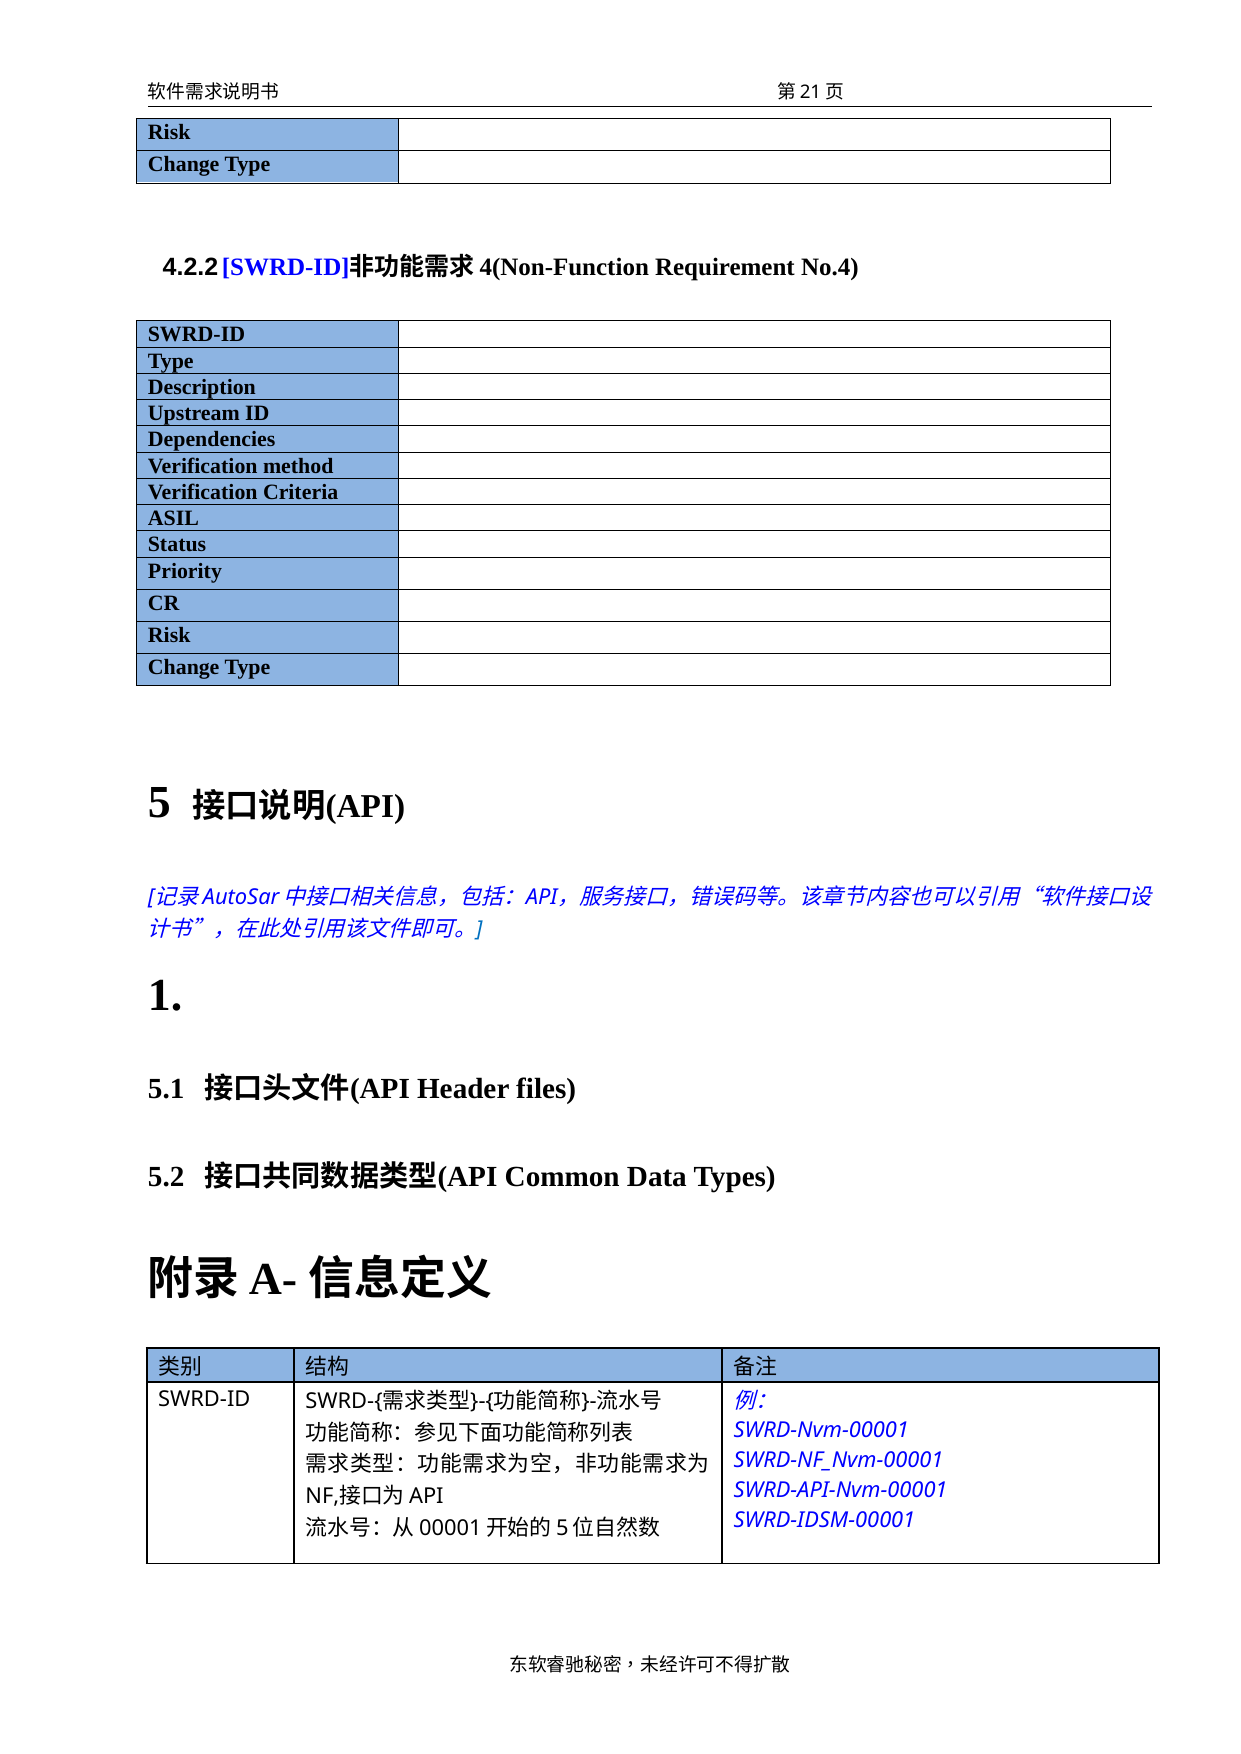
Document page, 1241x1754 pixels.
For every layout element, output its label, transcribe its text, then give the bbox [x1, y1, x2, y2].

table_cell Risk [137, 119, 398, 150]
subtitle [SWRD-ID]非功能需求4(Non-Function Requirement No.4) [162, 246, 1152, 283]
table_cell Status [137, 531, 398, 557]
table_cell Dependencies [137, 426, 398, 452]
table_cell [399, 505, 1110, 530]
table_cell [399, 119, 1110, 150]
table_cell Verification method [137, 453, 398, 478]
table_header [399, 321, 1110, 347]
table_cell [399, 531, 1110, 557]
table_header SWRD-ID [137, 321, 398, 347]
table_cell [399, 453, 1110, 478]
table_cell [399, 479, 1110, 504]
table_cell [399, 558, 1110, 589]
table_cell 例： SWRD-Nvm-00001 SWRD-NF_Nvm-00001 SWRD-API-Nvm-00001 SWRD-IDSM-00001 [723, 1383, 1158, 1563]
table_header 类别 [148, 1349, 293, 1381]
subtitle 接口共同数据类型(API Common Data Types) [148, 1153, 1152, 1195]
table_cell [399, 622, 1110, 653]
table_cell SWRD-{需求类型}-{功能简称}-流水号 功能简称：参见下面功能简称列表 需求类型：功能需求为空，非功能需求为NF,接口为API 流水号：从00001开始的5位自然数 [295, 1383, 721, 1563]
table_cell CR [137, 590, 398, 621]
table_cell Risk [137, 622, 398, 653]
table_cell Type [137, 348, 398, 373]
table_cell [399, 590, 1110, 621]
table_cell SWRD-ID [148, 1383, 293, 1563]
table_header 备注 [723, 1349, 1158, 1381]
table_cell [399, 400, 1110, 425]
table_header 结构 [295, 1349, 721, 1381]
table_cell Description [137, 374, 398, 399]
table_cell [399, 426, 1110, 452]
subtitle 接口头文件(API Header files) [148, 1064, 1152, 1107]
text [记录AutoSar中接口相关信息，包括：API，服务接口，错误码等。该章节内容也可以引用“软件接口设计书”，在此处引用该文件即可。] [148, 879, 1152, 942]
table_cell [399, 654, 1110, 685]
table_cell Change Type [137, 151, 398, 182]
table_cell [399, 151, 1110, 182]
table_cell Upstream ID [137, 400, 398, 425]
table_cell Change Type [137, 654, 398, 685]
list 附录A- 信息定义 [148, 1241, 1152, 1307]
table_cell Priority [137, 558, 398, 589]
subtitle 接口说明(API) [148, 774, 1152, 827]
table_cell [399, 374, 1110, 399]
table_cell ASIL [137, 505, 398, 530]
table_cell [399, 348, 1110, 373]
